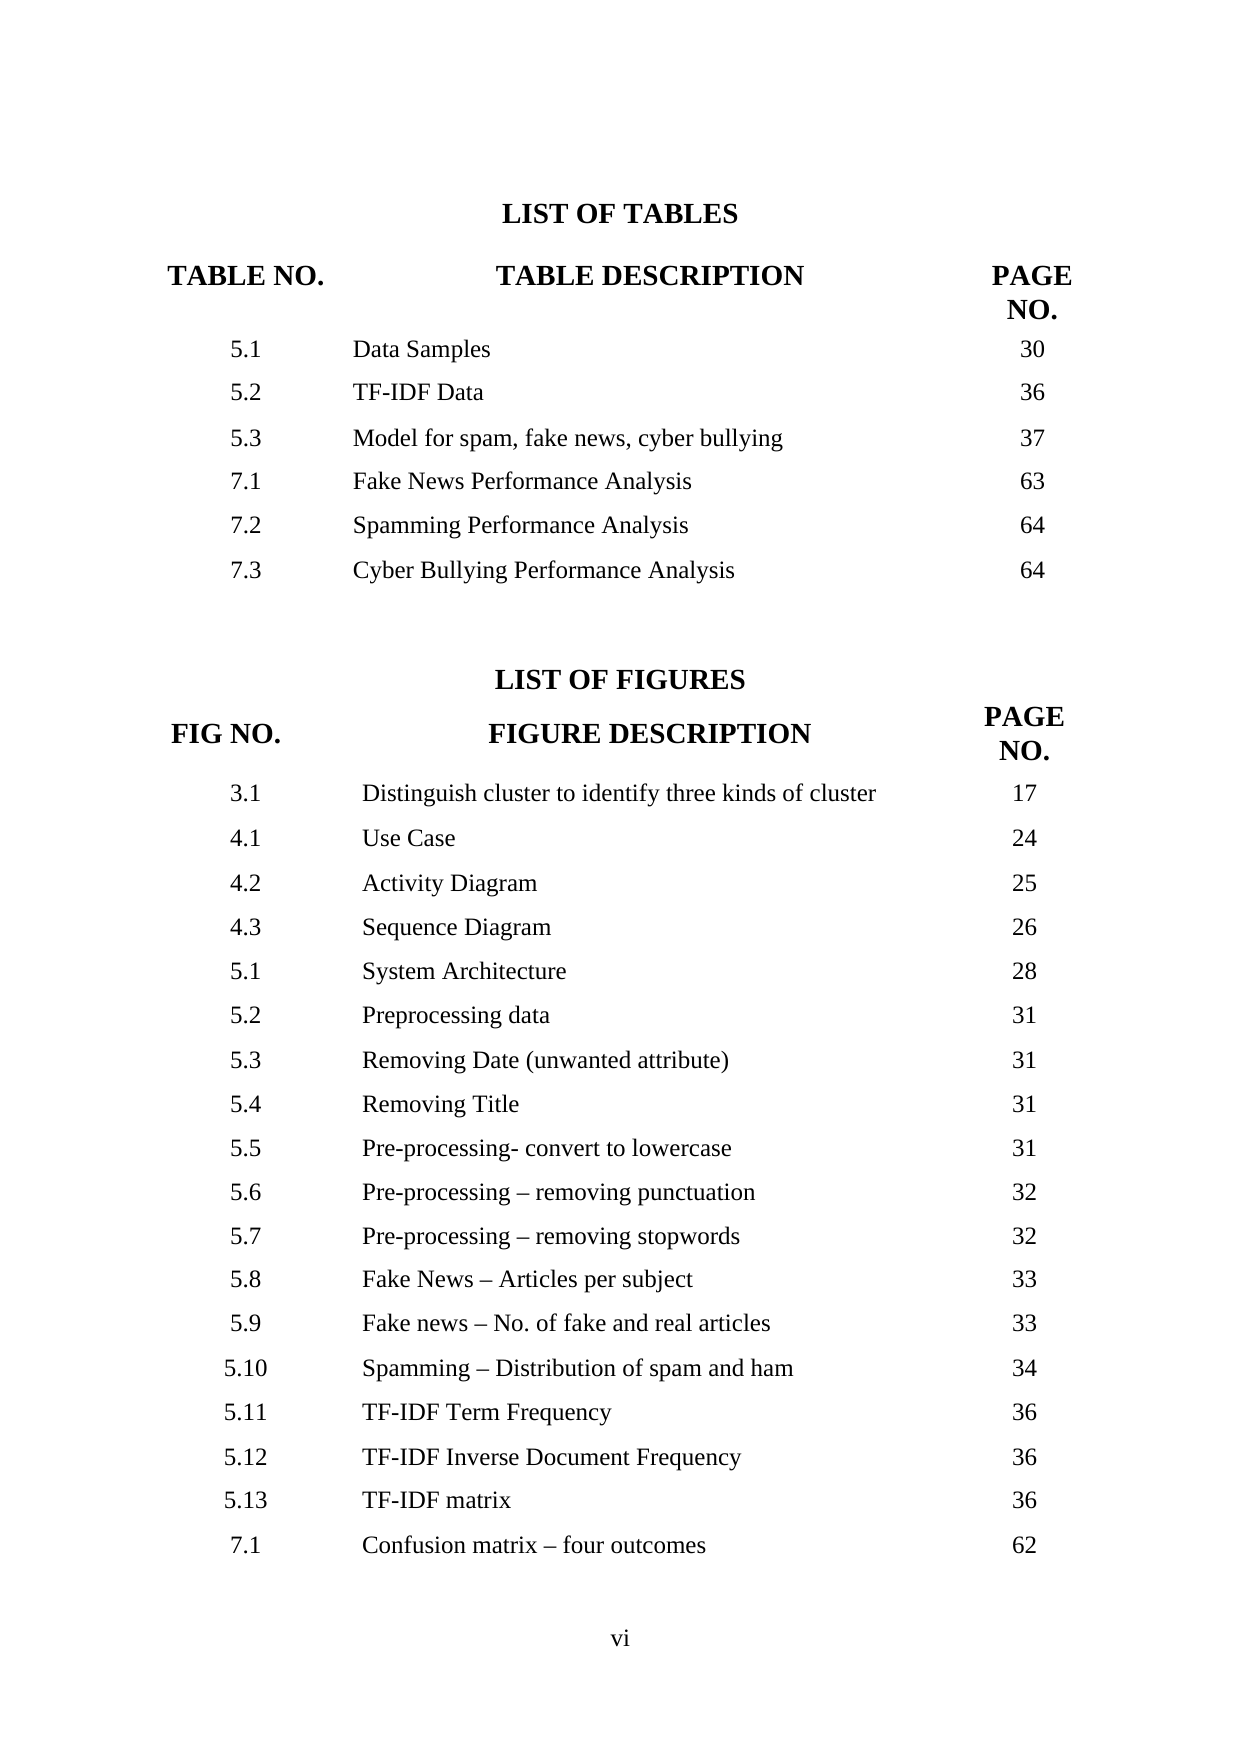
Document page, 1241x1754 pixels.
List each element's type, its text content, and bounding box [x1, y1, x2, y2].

table_cell Fake News Performance Analysis [341, 466, 958, 510]
table_cell 7.1 [150, 466, 341, 510]
table_header PAGE NO. [949, 696, 1100, 770]
table_header TABLE NO. [150, 258, 341, 334]
table_cell 4.3 [141, 905, 351, 948]
table_cell 5.12 [141, 1434, 351, 1478]
table_cell 28 [949, 948, 1100, 993]
table_header TABLE DESCRIPTION [341, 258, 958, 334]
table_cell 5.13 [141, 1478, 351, 1522]
table_cell 36 [959, 377, 1106, 423]
table_cell Sequence Diagram [351, 905, 949, 948]
table_cell TF-IDF matrix [351, 1478, 949, 1522]
table_cell 25 [949, 860, 1100, 904]
table_cell Fake news – No. of fake and real articles [351, 1301, 949, 1345]
table_cell 33 [949, 1301, 1100, 1345]
table_cell 36 [949, 1434, 1100, 1478]
table_cell 31 [949, 1081, 1100, 1125]
table_cell 5.4 [141, 1081, 351, 1125]
table_cell 31 [949, 1037, 1100, 1081]
table_cell Pre-processing- convert to lowercase [351, 1125, 949, 1169]
table_cell 37 [959, 423, 1106, 466]
table_cell Data Samples [341, 334, 958, 377]
table_cell 5.2 [141, 993, 351, 1037]
table_cell 34 [949, 1345, 1100, 1389]
table_cell 36 [949, 1478, 1100, 1522]
table_cell 36 [949, 1389, 1100, 1434]
table_cell 63 [959, 466, 1106, 510]
table_cell 7.2 [150, 510, 341, 555]
table_cell Pre-processing – removing stopwords [351, 1214, 949, 1256]
table_cell 26 [949, 905, 1100, 948]
table_cell 17 [949, 770, 1100, 816]
table_cell Model for spam, fake news, cyber bullying [341, 423, 958, 466]
table_cell 30 [959, 334, 1106, 377]
table_cell TF-IDF Data [341, 377, 958, 423]
table_cell TF-IDF Term Frequency [351, 1389, 949, 1434]
table_cell 7.3 [150, 555, 341, 600]
table_cell 5.11 [141, 1389, 351, 1434]
table_cell 5.2 [150, 377, 341, 423]
table_cell Confusion matrix – four outcomes [351, 1522, 949, 1568]
table_cell 4.2 [141, 860, 351, 904]
table_header FIG NO. [141, 696, 351, 770]
table_cell Cyber Bullying Performance Analysis [341, 555, 958, 600]
table_cell Spamming – Distribution of spam and ham [351, 1345, 949, 1389]
table_cell 5.3 [141, 1037, 351, 1081]
table_cell 3.1 [141, 770, 351, 816]
table_cell 5.5 [141, 1125, 351, 1169]
table_cell Pre-processing – removing punctuation [351, 1170, 949, 1214]
table_cell Spamming Performance Analysis [341, 510, 958, 555]
table_cell 64 [959, 555, 1106, 600]
table_cell Preprocessing data [351, 993, 949, 1037]
table_cell 5.9 [141, 1301, 351, 1345]
table_cell 5.8 [141, 1256, 351, 1301]
table_cell 5.10 [141, 1345, 351, 1389]
table_header FIGURE DESCRIPTION [351, 696, 949, 770]
table_cell 31 [949, 1125, 1100, 1169]
table_cell Activity Diagram [351, 860, 949, 904]
table_cell 5.1 [150, 334, 341, 377]
table_cell Removing Title [351, 1081, 949, 1125]
table_cell 31 [949, 993, 1100, 1037]
table_cell 5.1 [141, 948, 351, 993]
table_cell Use Case [351, 816, 949, 860]
table_cell Distinguish cluster to identify three kinds of cluster [351, 770, 949, 816]
table_cell 32 [949, 1170, 1100, 1214]
table_cell TF-IDF Inverse Document Frequency [351, 1434, 949, 1478]
table_cell 4.1 [141, 816, 351, 860]
text LIST OF TABLES [150, 196, 1090, 229]
table_cell Fake News – Articles per subject [351, 1256, 949, 1301]
table_cell 32 [949, 1214, 1100, 1256]
table_cell 5.3 [150, 423, 341, 466]
table_cell Removing Date (unwanted attribute) [351, 1037, 949, 1081]
table_cell 5.6 [141, 1170, 351, 1214]
table_cell 62 [949, 1522, 1100, 1568]
table_cell 5.7 [141, 1214, 351, 1256]
table_cell 7.1 [141, 1522, 351, 1568]
table_cell System Architecture [351, 948, 949, 993]
table_cell 64 [959, 510, 1106, 555]
text LIST OF FIGURES [150, 662, 1090, 696]
table_cell 24 [949, 816, 1100, 860]
table_header PAGE NO. [959, 258, 1106, 334]
table_cell 33 [949, 1256, 1100, 1301]
